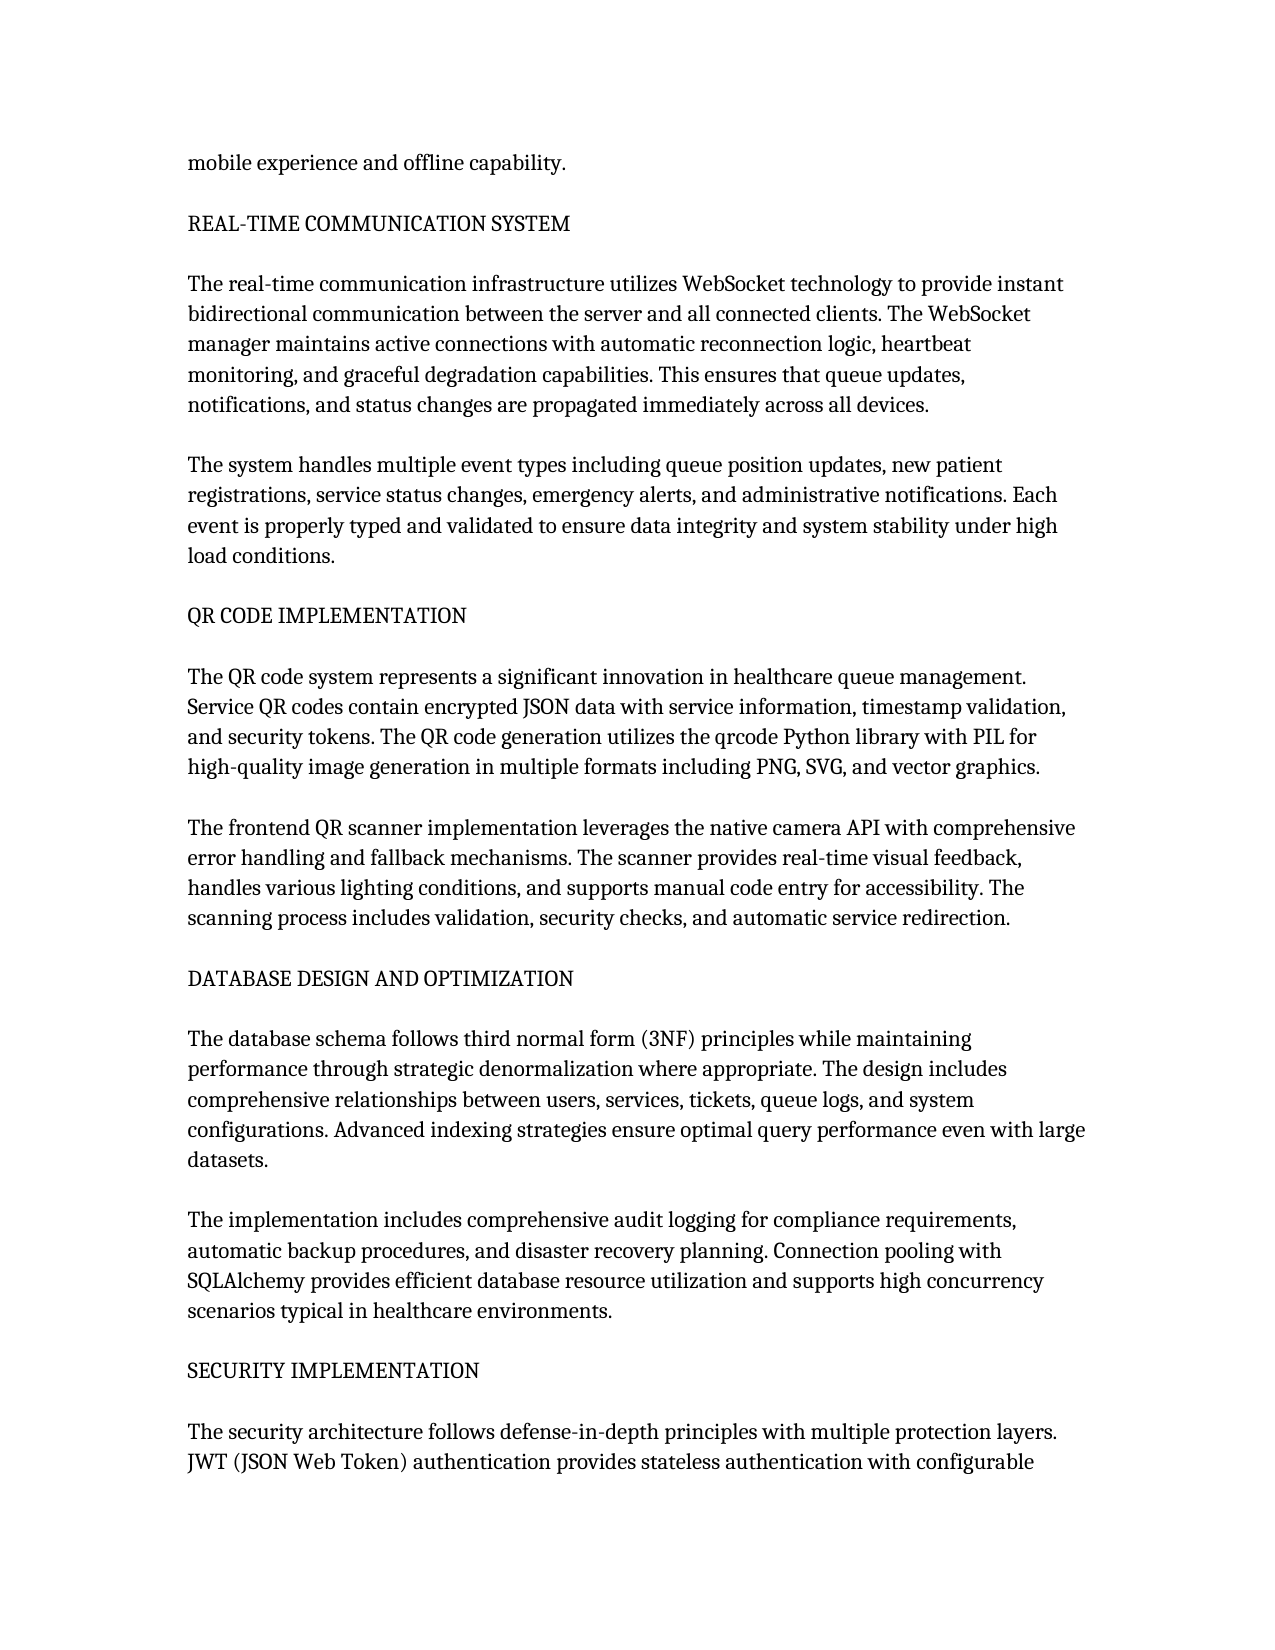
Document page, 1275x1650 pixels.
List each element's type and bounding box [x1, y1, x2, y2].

text [187, 150, 1087, 1475]
